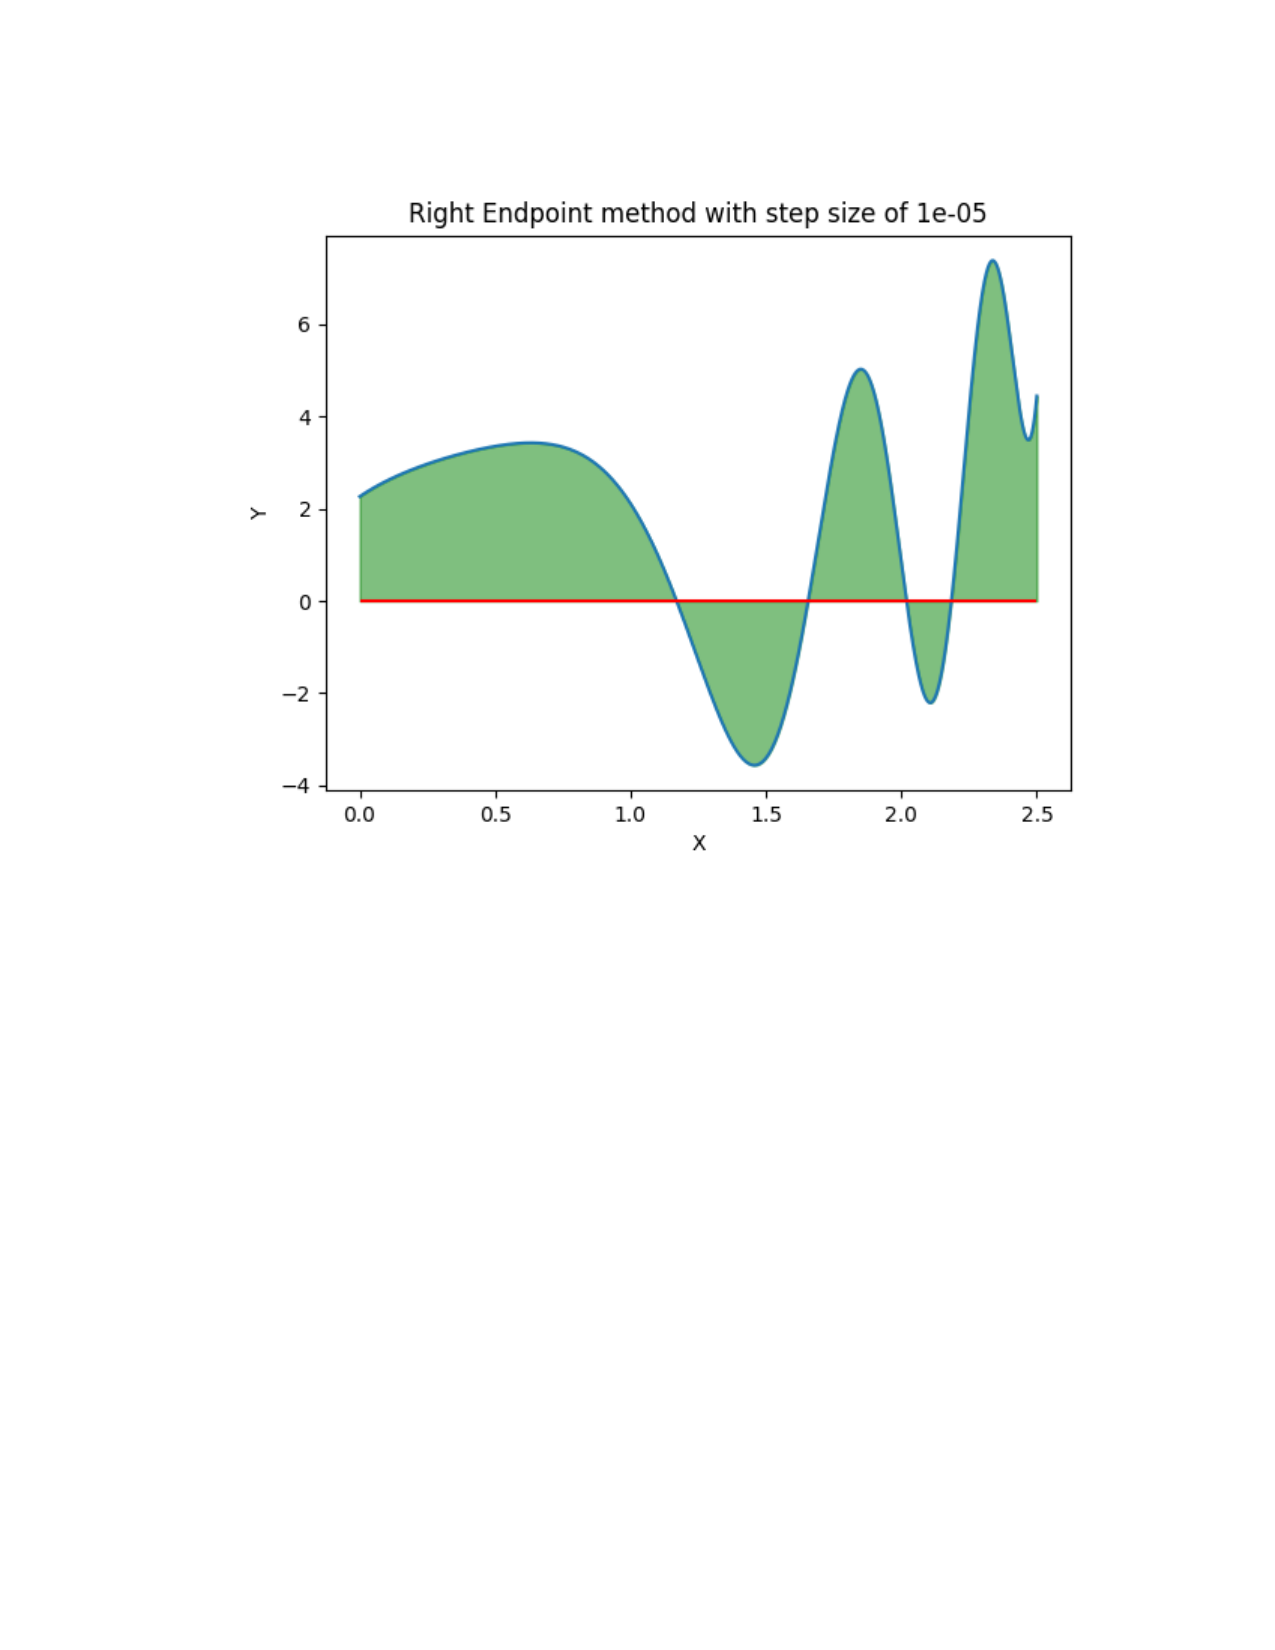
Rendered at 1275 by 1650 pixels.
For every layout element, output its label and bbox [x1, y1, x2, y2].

picture [206, 150, 1167, 870]
